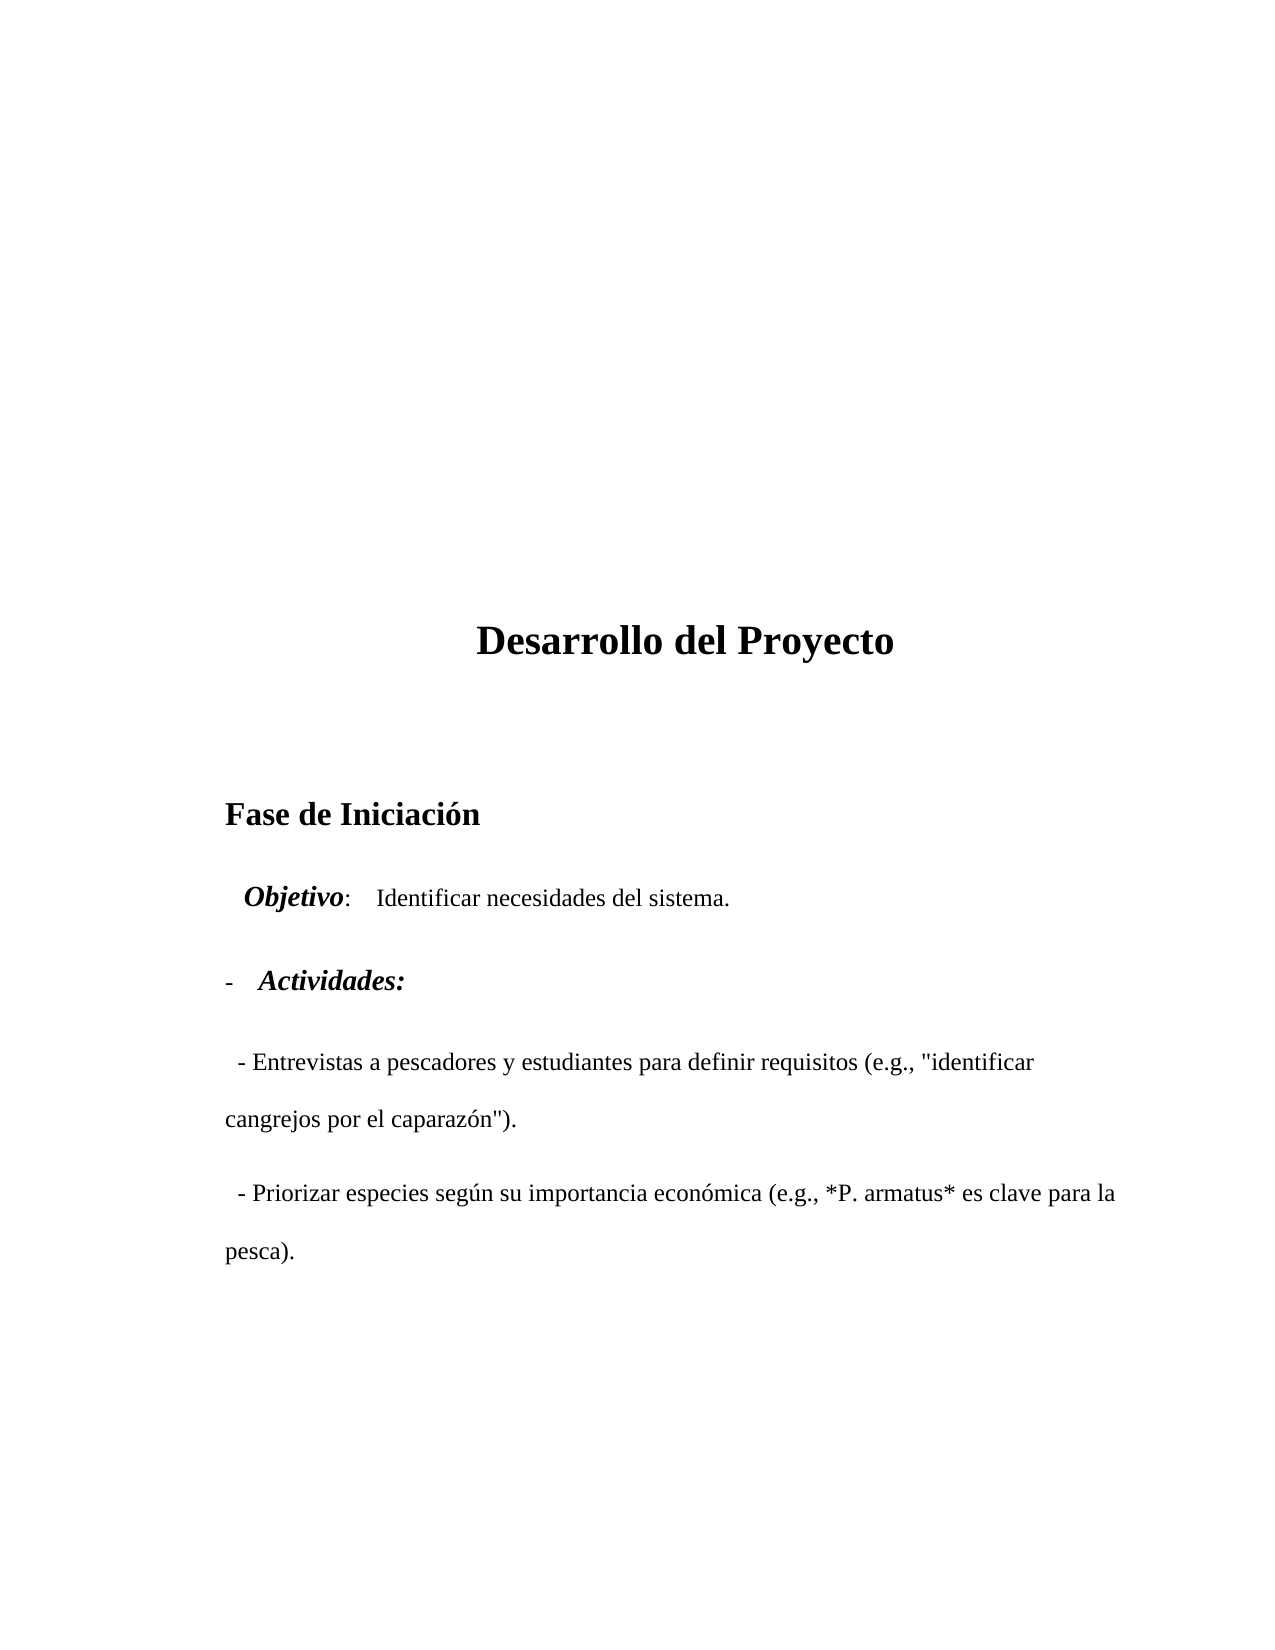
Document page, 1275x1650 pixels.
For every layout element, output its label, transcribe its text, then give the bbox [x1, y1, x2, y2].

text - Entrevistas a pescadores y estudiantes para definir requisitos (e.g., "identificar cangrejos por el caparazón"). [225, 1047, 1125, 1133]
text Objetivo: Identificar necesidades del sistema. [225, 879, 1125, 913]
subtitle Desarrollo del Proyecto [225, 616, 1125, 664]
subtitle Fase de Iniciación [225, 794, 1125, 832]
text - Actividades: [225, 963, 1125, 996]
text - Priorizar especies según su importancia económica (e.g., *P. armatus* es clave para la pesca). [225, 1178, 1125, 1264]
